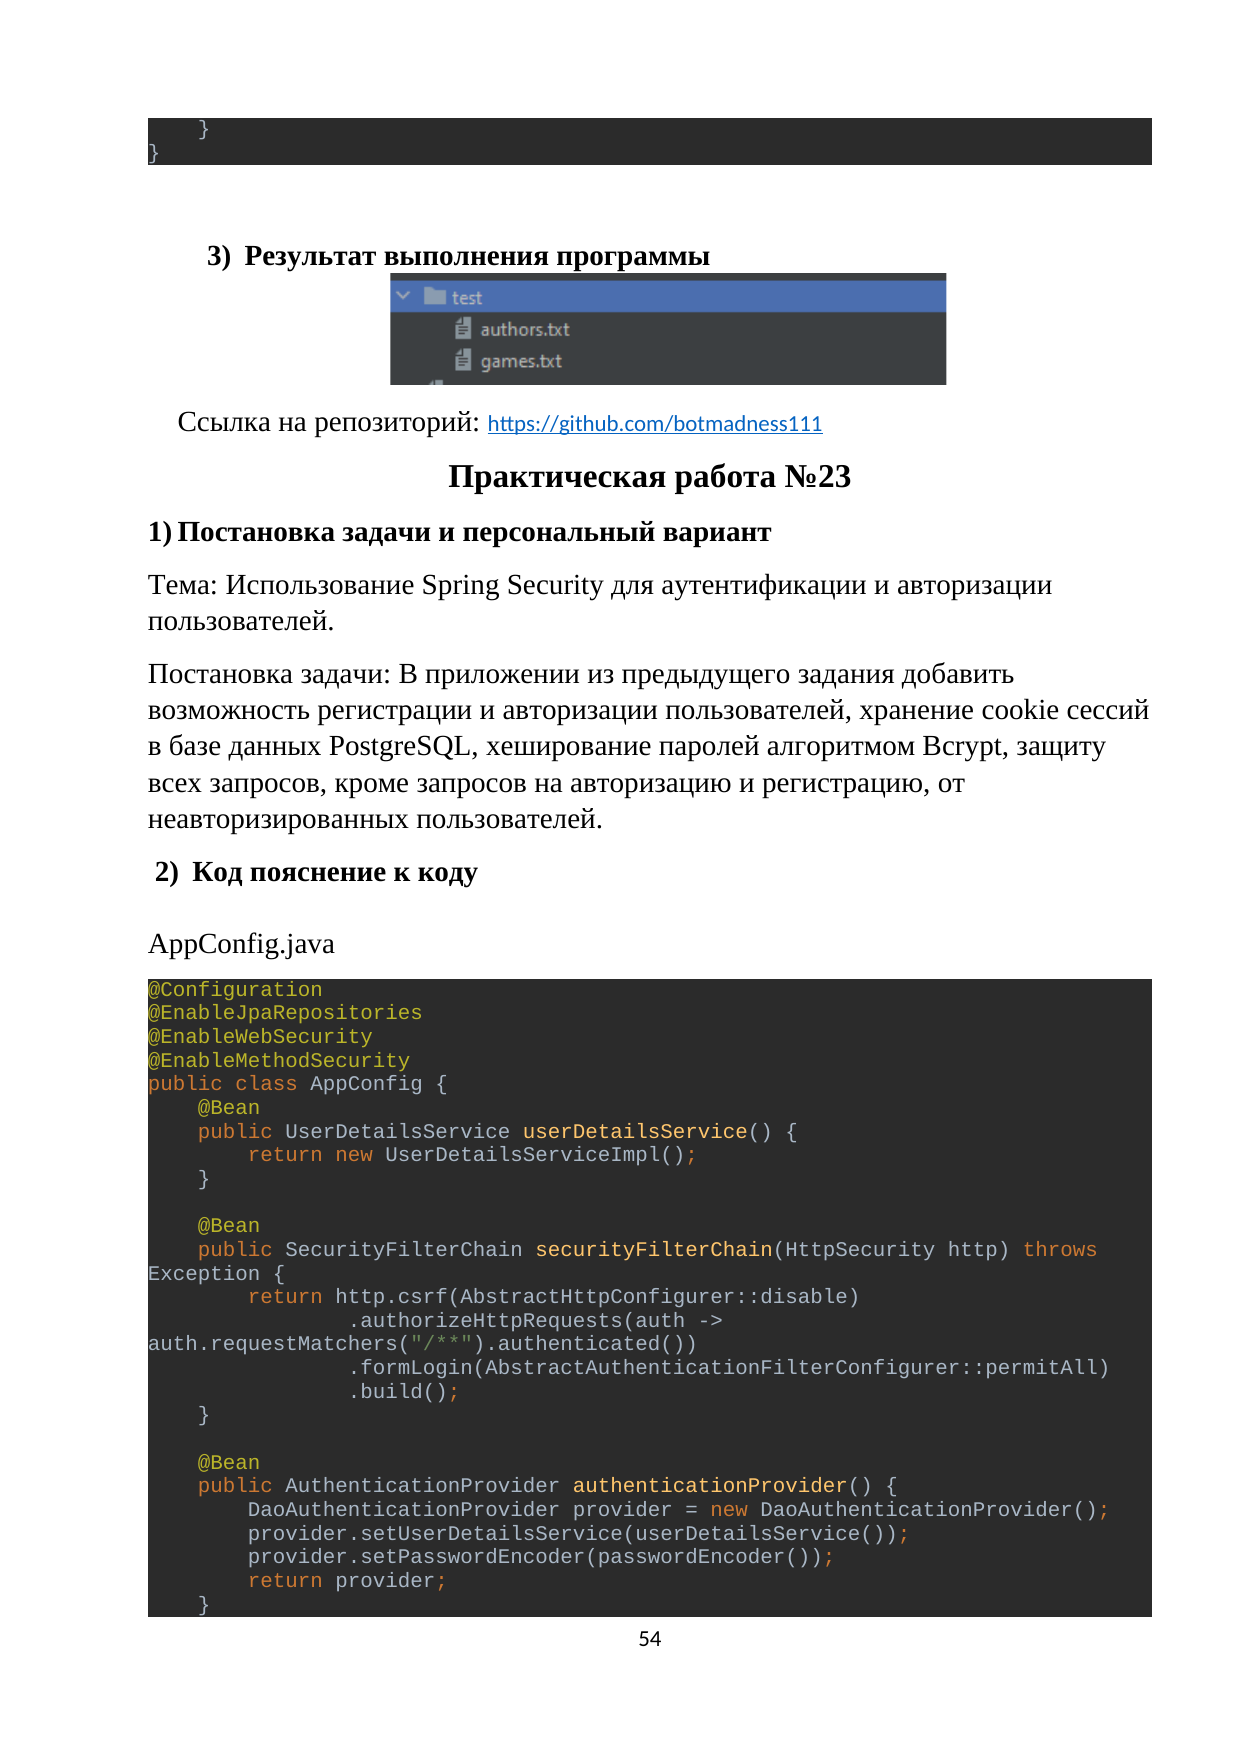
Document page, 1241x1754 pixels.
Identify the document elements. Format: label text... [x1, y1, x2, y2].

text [148, 979, 1152, 1617]
text Ссылка на репозиторий: https://github.com/botmadness111 [177, 404, 1152, 437]
text Практическая работа №23 [148, 456, 1152, 495]
list AppConfig.java [148, 926, 1152, 959]
text Тема: Использование Spring Security для аутентификации и авторизации пользователей. [148, 567, 1152, 637]
text Постановка задачи: В приложении из предыдущего задания добавить возможность регистрации и авторизации пользователей, хранение cookie сессий в базе данных PostgreSQL, хеширование паролей алгоритмом Bcrypt, защиту всех запросов, кроме запросов на авторизацию и регистрацию, от неавторизированных пользователей. [148, 656, 1152, 834]
picture [390, 273, 947, 385]
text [148, 118, 1152, 165]
list Код пояснение к коду [154, 854, 1152, 887]
list Результат выполнения программы [207, 238, 1152, 271]
list Постановка задачи и персональный вариант [148, 514, 1152, 548]
